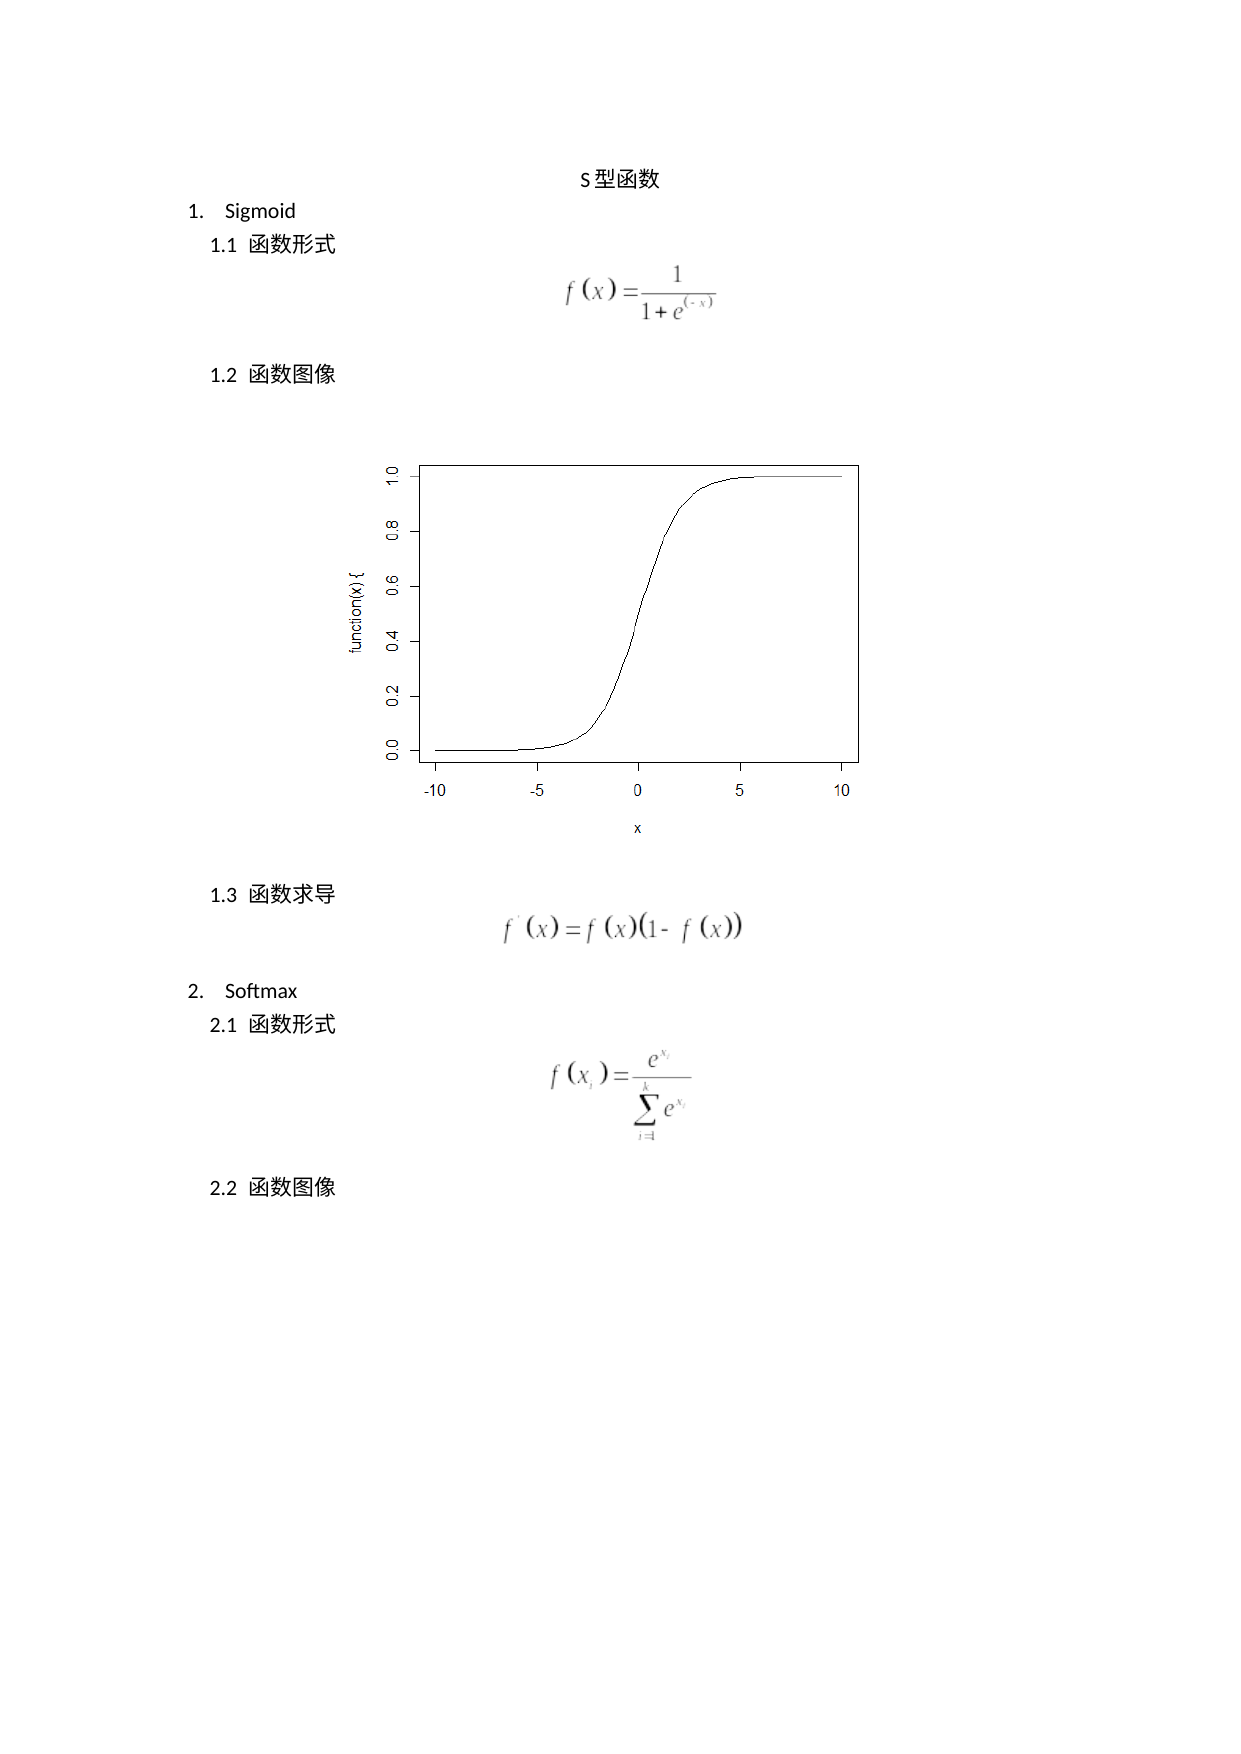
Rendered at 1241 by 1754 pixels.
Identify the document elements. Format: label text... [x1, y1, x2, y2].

list 函数形式 [209, 1007, 1053, 1039]
list Sigmoid [187, 194, 1053, 227]
list 函数求导 [209, 877, 1053, 909]
list Softmax [187, 974, 1053, 1007]
list 函数形式 [209, 227, 1053, 259]
picture [343, 389, 897, 856]
text S型函数 [187, 162, 1053, 194]
list 函数图像 [209, 357, 1053, 389]
list 函数图像 [209, 1169, 1053, 1202]
